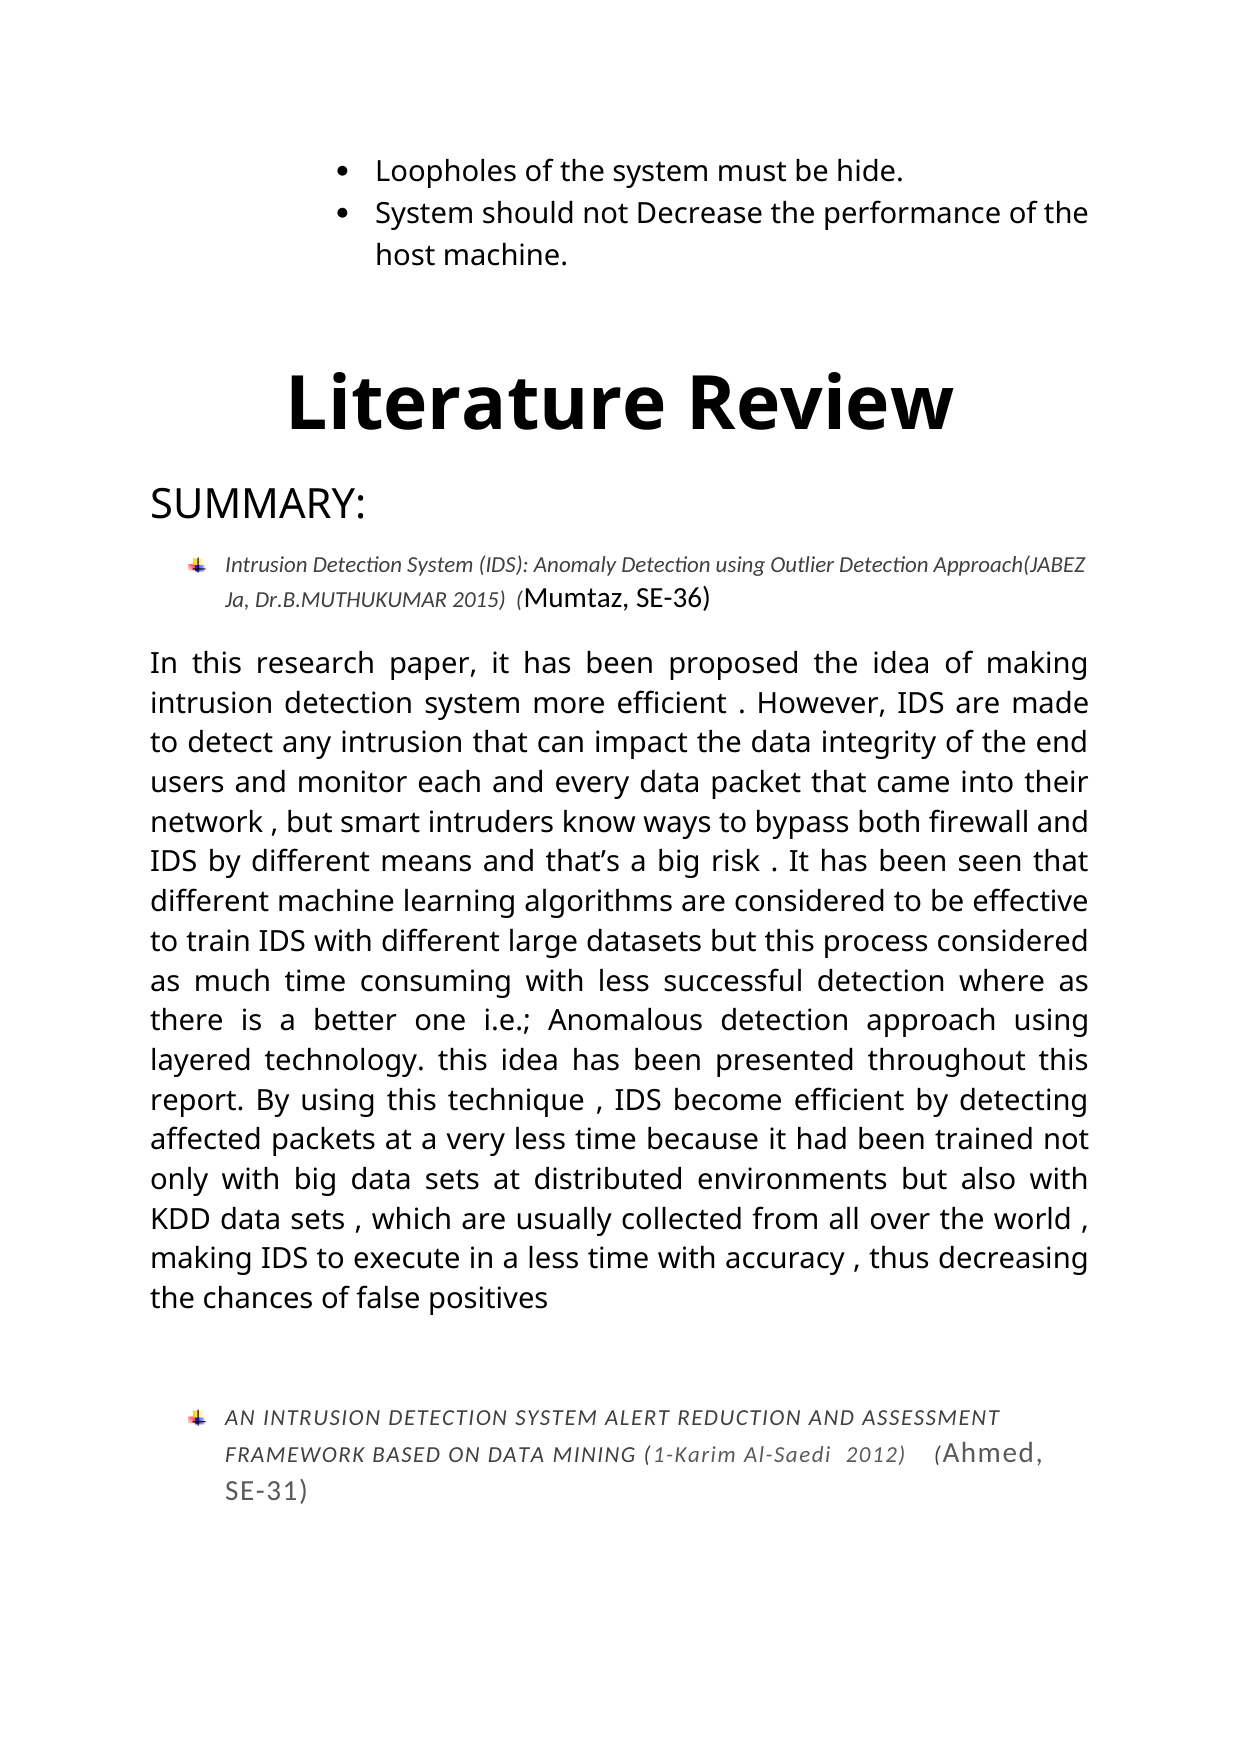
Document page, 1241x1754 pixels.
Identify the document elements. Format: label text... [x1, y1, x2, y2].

text In this research paper, it has been proposed the idea of making intrusion detection system more efficient . However, IDS are made to detect any intrusion that can impact the data integrity of the end users and monitor each and every data packet that came into their network , but smart intruders know ways to bypass both firewall and IDS by different means and that’s a big risk . It has been seen that different machine learning algorithms are considered to be effective to train IDS with different large datasets but this process considered as much time consuming with less successful detection where as there is a better one i.e.; Anomalous detection approach using layered technology. this idea has been presented throughout this report. By using this technique , IDS become efficient by detecting affected packets at a very less time because it had been trained not only with big data sets at distributed environments but also with KDD data sets , which are usually collected from all over the world , making IDS to execute in a less time with accuracy , thus decreasing the chances of false positives [150, 642, 1090, 1317]
text SUMMARY: [150, 474, 1090, 531]
picture [188, 1408, 206, 1426]
text Literature Review [150, 349, 1090, 451]
list System should not Decrease the performance of the host machine. [337, 192, 1090, 274]
subtitle AN INTRUSION DETECTION SYSTEM ALERT REDUCTION AND ASSESSMENT FRAMEWORK BASED ON DATA MINING (1-Karim Al-Saedi 2012) (Ahmed, SE-31) [187, 1403, 1090, 1508]
picture [188, 556, 206, 573]
list Intrusion Detection System (IDS): Anomaly Detection using Outlier Detection Approach(JABEZ Ja, Dr.B.MUTHUKUMAR 2015) (Mumtaz, SE-36) [187, 551, 1090, 614]
list Loopholes of the system must be hide. [337, 150, 1090, 190]
